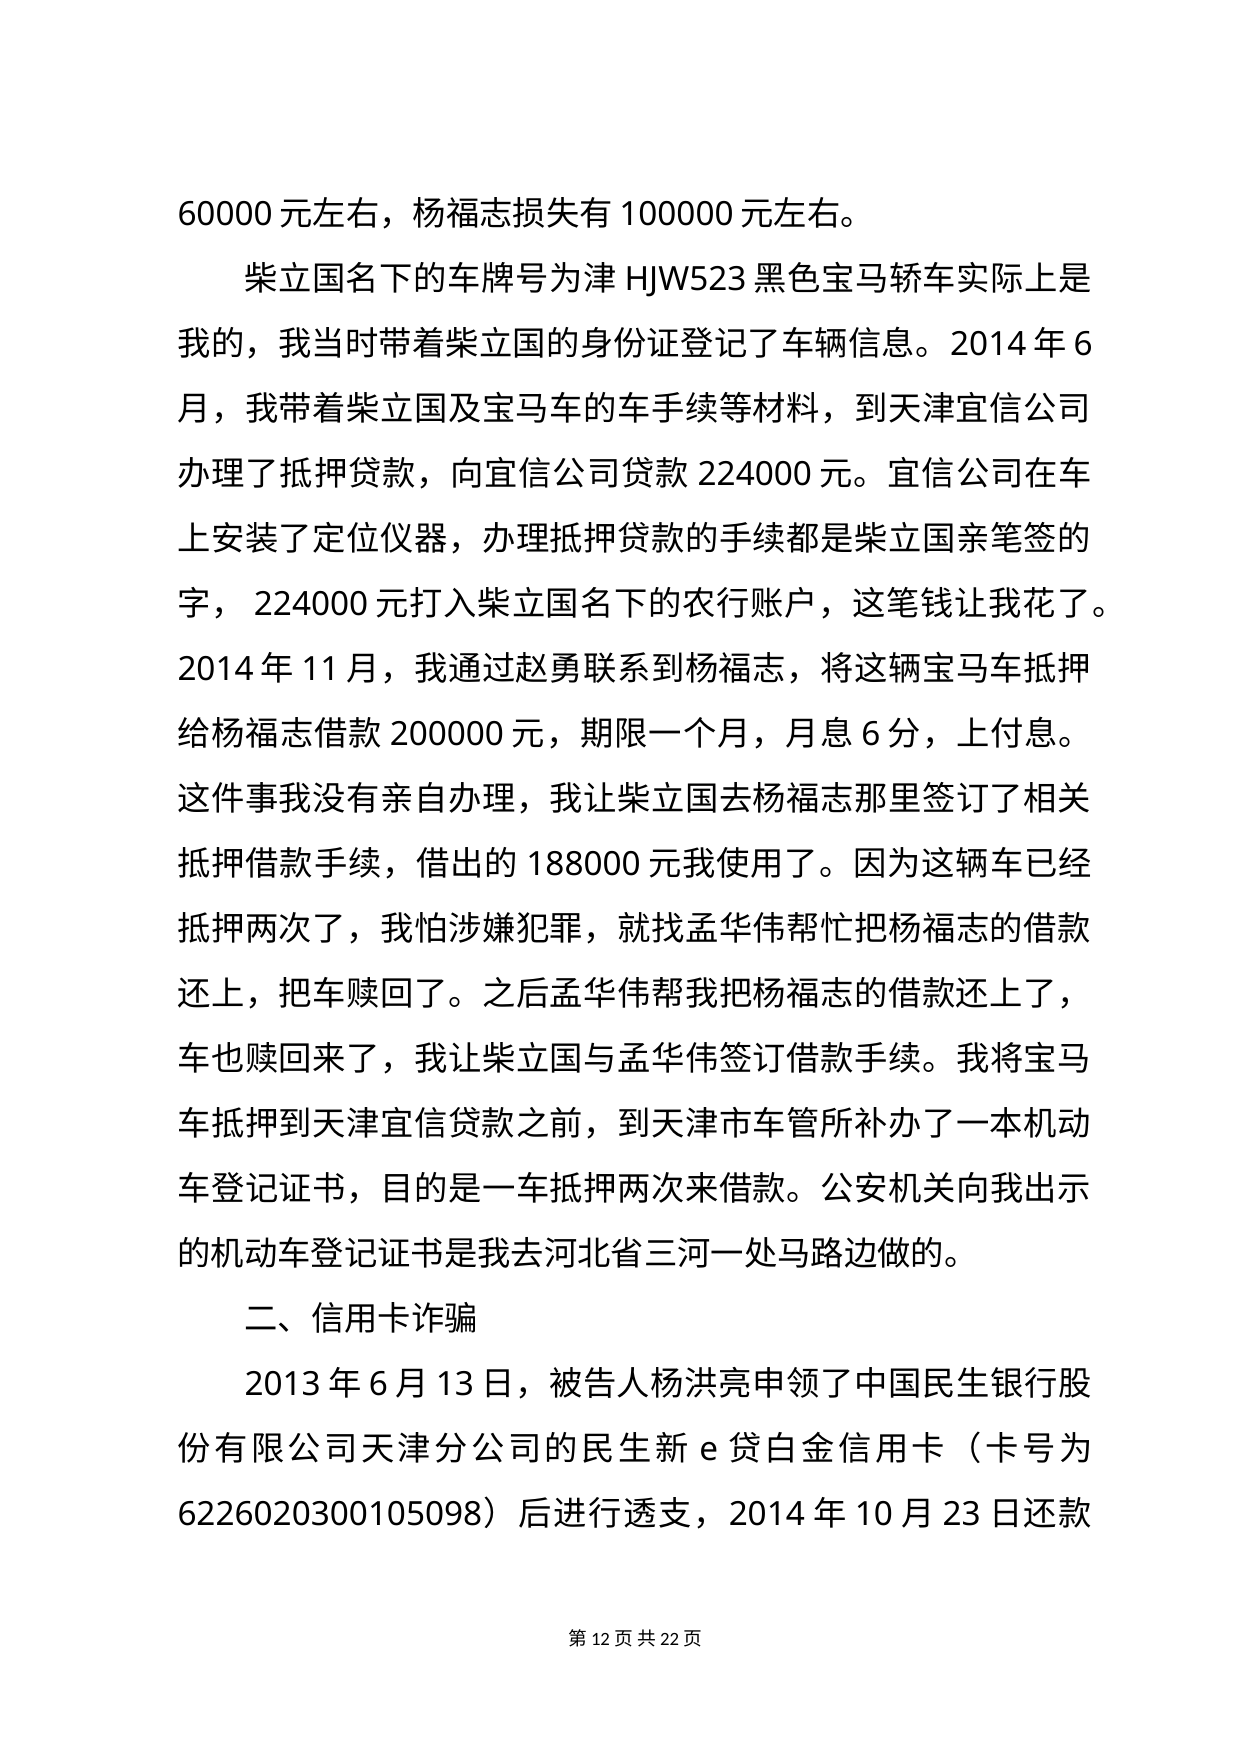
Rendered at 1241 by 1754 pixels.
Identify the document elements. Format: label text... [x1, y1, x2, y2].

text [177, 1348, 1092, 1543]
text 柴立国名下的车牌号为津HJW523黑色宝马轿车实际上是我的，我当时带着柴立国的身份证登记了车辆信息。2014年6月，我带着柴立国及宝马车的车手续等材料，到天津宜信公司办理了抵押贷款，向宜信公司贷款224000元。宜信公司在车上安装了定位仪器，办理抵押贷款的手续都是柴立国亲笔签的字， 224000元打入柴立国名下的农行账户，这笔钱让我花了。2014年11月，我通过赵勇联系到杨福志，将这辆宝马车抵押给杨福志借款200000元，期限一个月，月息6分，上付息。这件事我没有亲自办理，我让柴立国去杨福志那里签订了相关抵押借款手续，借出的188000元我使用了。因为这辆车已经抵押两次了，我怕涉嫌犯罪，就找孟华伟帮忙把杨福志的借款还上，把车赎回了。之后孟华伟帮我把杨福志的借款还上了，车也赎回来了，我让柴立国与孟华伟签订借款手续。我将宝马车抵押到天津宜信贷款之前，到天津市车管所补办了一本机动车登记证书，目的是一车抵押两次来借款。公安机关向我出示的机动车登记证书是我去河北省三河一处马路边做的。 [177, 243, 1092, 1283]
text 二、信用卡诈骗 [177, 1283, 1092, 1348]
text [177, 178, 1092, 243]
